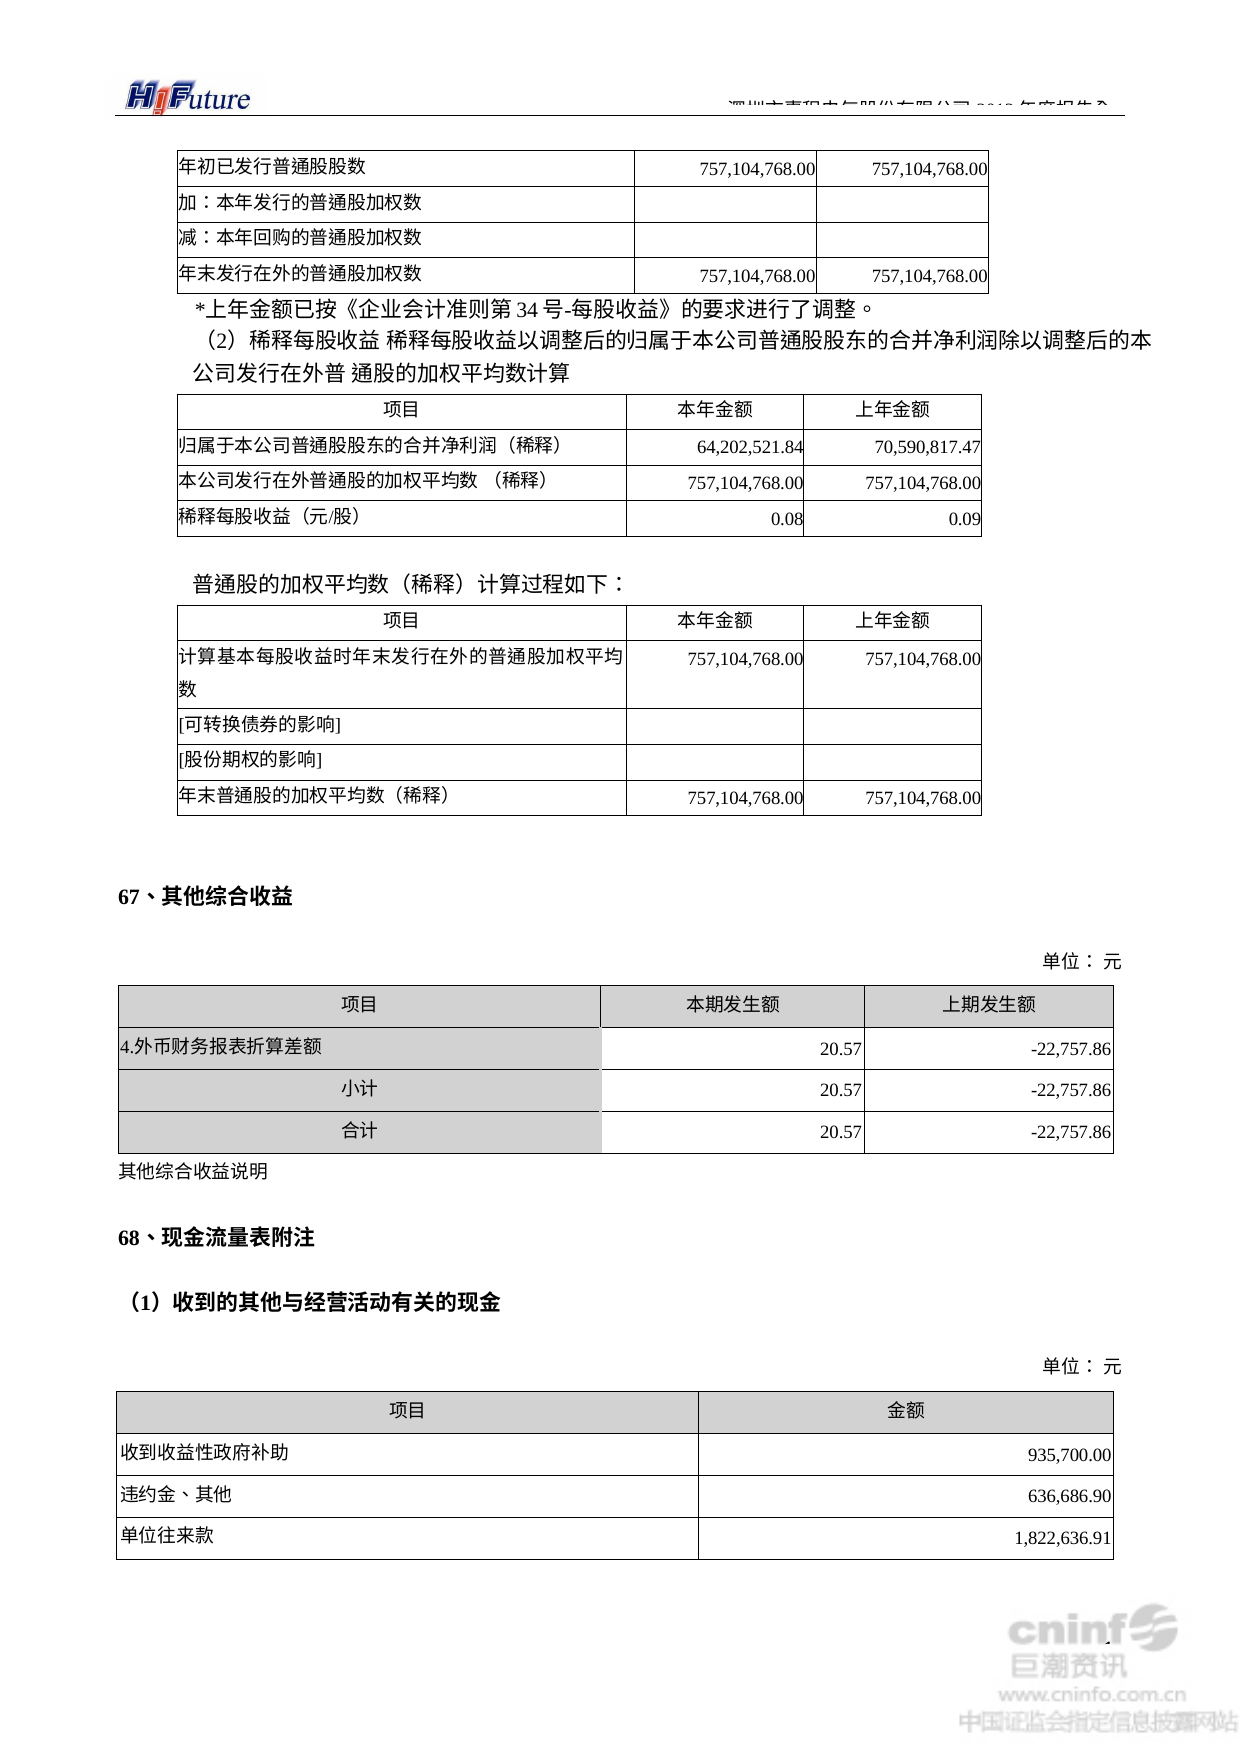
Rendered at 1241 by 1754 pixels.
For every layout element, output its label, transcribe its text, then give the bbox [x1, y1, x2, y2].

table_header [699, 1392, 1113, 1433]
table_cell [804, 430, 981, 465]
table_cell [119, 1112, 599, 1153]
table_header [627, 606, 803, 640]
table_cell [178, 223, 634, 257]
subtitle 68、现金流量表附注 [118, 1222, 570, 1252]
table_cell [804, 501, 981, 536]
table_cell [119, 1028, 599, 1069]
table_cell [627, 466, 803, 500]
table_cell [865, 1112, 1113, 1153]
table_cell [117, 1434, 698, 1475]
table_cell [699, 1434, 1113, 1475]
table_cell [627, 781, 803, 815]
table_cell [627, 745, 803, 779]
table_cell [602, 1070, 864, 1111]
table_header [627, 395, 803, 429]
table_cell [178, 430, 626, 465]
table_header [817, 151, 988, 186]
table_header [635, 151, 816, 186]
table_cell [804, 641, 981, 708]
subtitle （2）稀释每股收益 稀释每股收益以调整后的归属于本公司普通股股东的合并净利润除以调整后的本公司发行在外普 通股的加权平均数计算 [193, 325, 1153, 387]
picture [958, 1593, 1241, 1754]
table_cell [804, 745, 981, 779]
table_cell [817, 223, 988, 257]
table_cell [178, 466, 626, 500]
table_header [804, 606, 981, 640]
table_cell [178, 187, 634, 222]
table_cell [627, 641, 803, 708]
subtitle 普通股的加权平均数（稀释）计算过程如下： [193, 569, 757, 599]
picture [105, 74, 266, 120]
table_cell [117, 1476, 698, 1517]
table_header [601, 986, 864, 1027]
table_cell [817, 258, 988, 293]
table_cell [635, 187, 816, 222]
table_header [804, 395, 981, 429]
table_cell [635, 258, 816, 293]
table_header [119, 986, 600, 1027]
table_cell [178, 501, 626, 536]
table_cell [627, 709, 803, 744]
text 单位： 元 [94, 1354, 1122, 1379]
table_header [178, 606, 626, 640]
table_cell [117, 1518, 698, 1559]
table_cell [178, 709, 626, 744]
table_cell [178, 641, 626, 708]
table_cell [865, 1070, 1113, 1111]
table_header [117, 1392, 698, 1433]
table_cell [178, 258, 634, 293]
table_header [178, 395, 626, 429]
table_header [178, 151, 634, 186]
subtitle 67、其他综合收益 [118, 881, 570, 911]
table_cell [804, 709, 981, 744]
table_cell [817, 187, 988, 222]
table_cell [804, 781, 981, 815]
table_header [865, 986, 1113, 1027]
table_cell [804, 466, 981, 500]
subtitle （1）收到的其他与经营活动有关的现金 [118, 1287, 570, 1317]
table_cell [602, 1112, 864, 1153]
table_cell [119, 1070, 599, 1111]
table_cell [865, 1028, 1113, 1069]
subtitle *上年金额已按《企业会计准则第34号-每股收益》的要求进行了调整。 [194, 294, 1153, 323]
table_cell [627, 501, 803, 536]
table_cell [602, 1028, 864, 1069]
text 单位： 元 [94, 948, 1122, 973]
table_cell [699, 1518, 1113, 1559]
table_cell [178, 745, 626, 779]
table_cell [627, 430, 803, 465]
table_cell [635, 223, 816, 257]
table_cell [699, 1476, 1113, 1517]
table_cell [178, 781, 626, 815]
text 其他综合收益说明 [118, 1159, 570, 1184]
